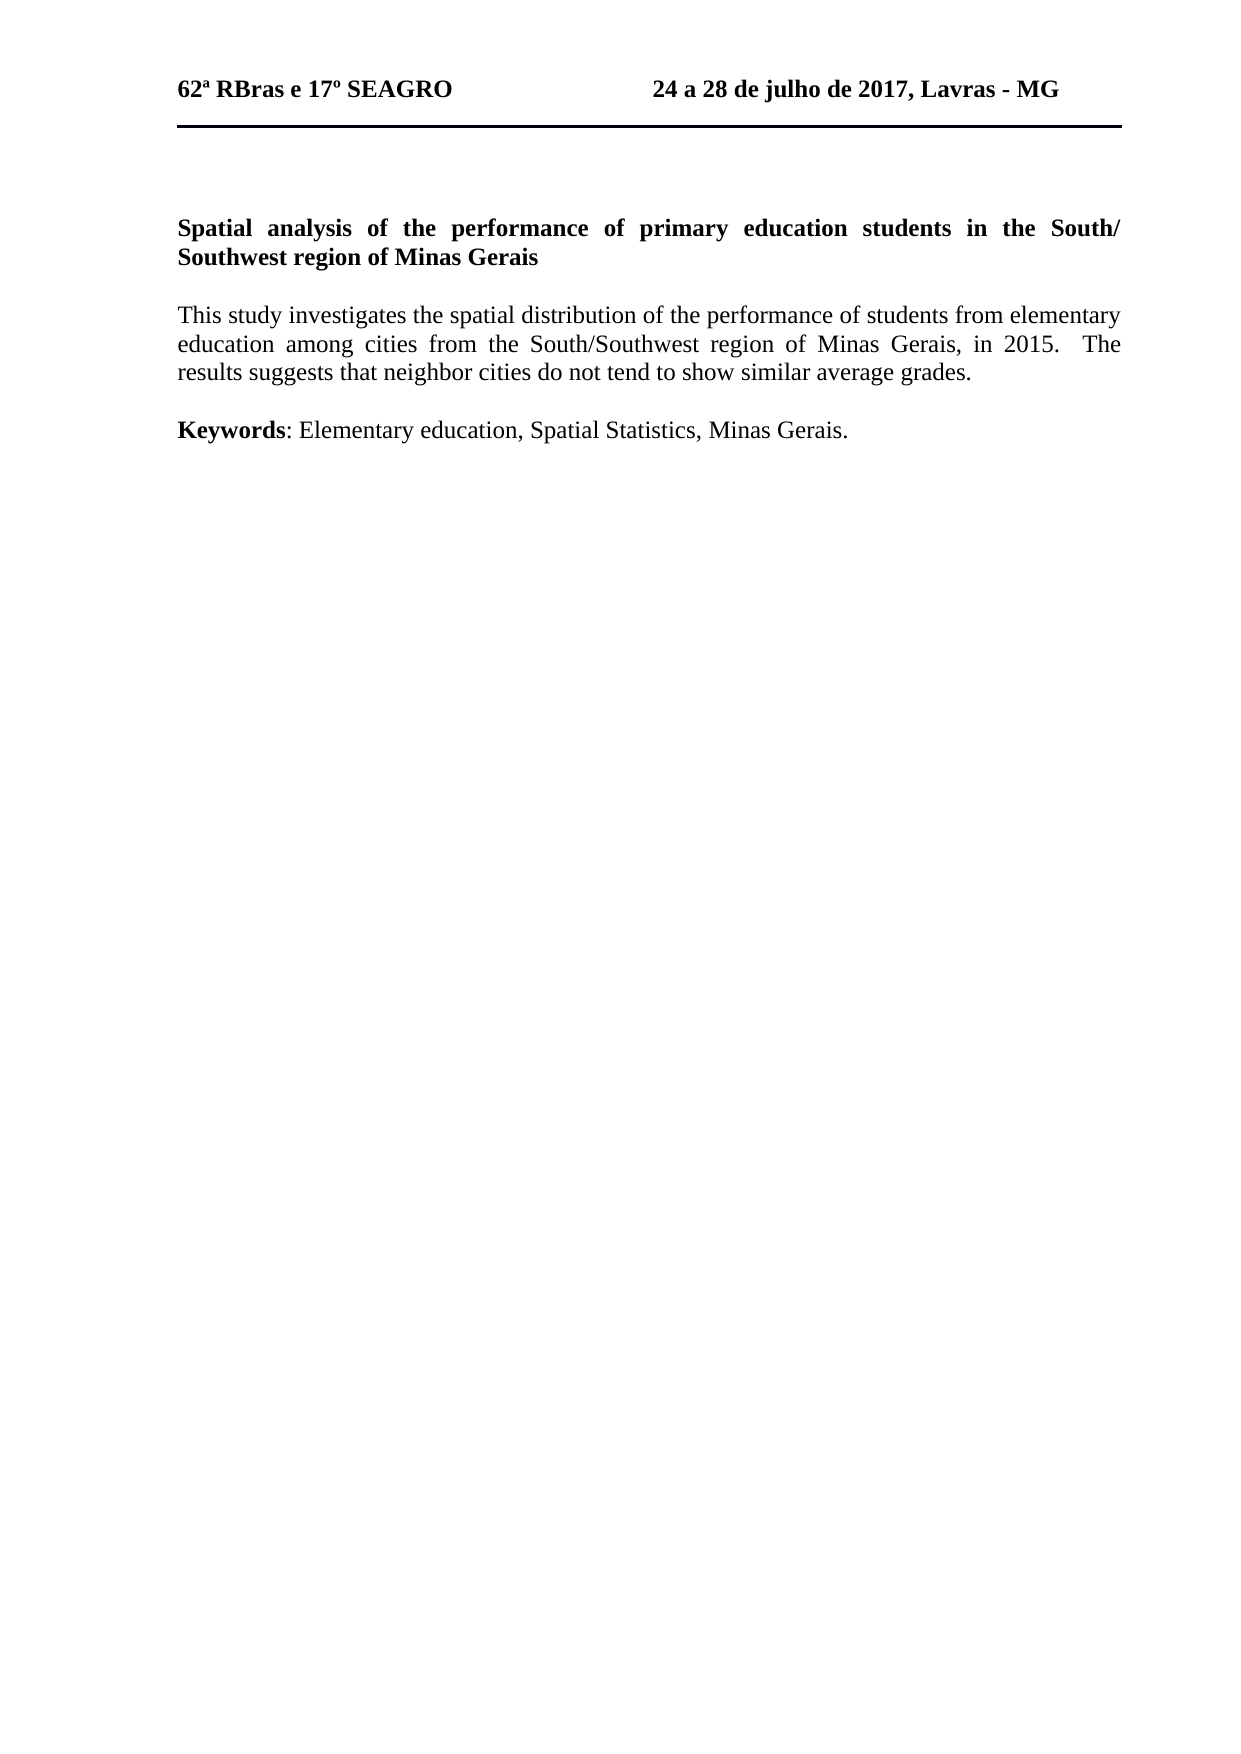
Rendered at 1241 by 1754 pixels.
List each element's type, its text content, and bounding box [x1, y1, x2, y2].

text This study investigates the spatial distribution of the performance of students from elementary education among cities from the South/Southwest region of Minas Gerais, in 2015. The results suggests that neighbor cities do not tend to show similar average grades. [177, 300, 1122, 386]
text Keywords: Elementary education, Spatial Statistics, Minas Gerais. [177, 415, 1122, 444]
text Spatial analysis of the performance of primary education students in the South/ Southwest region of Minas Gerais [177, 213, 1122, 271]
